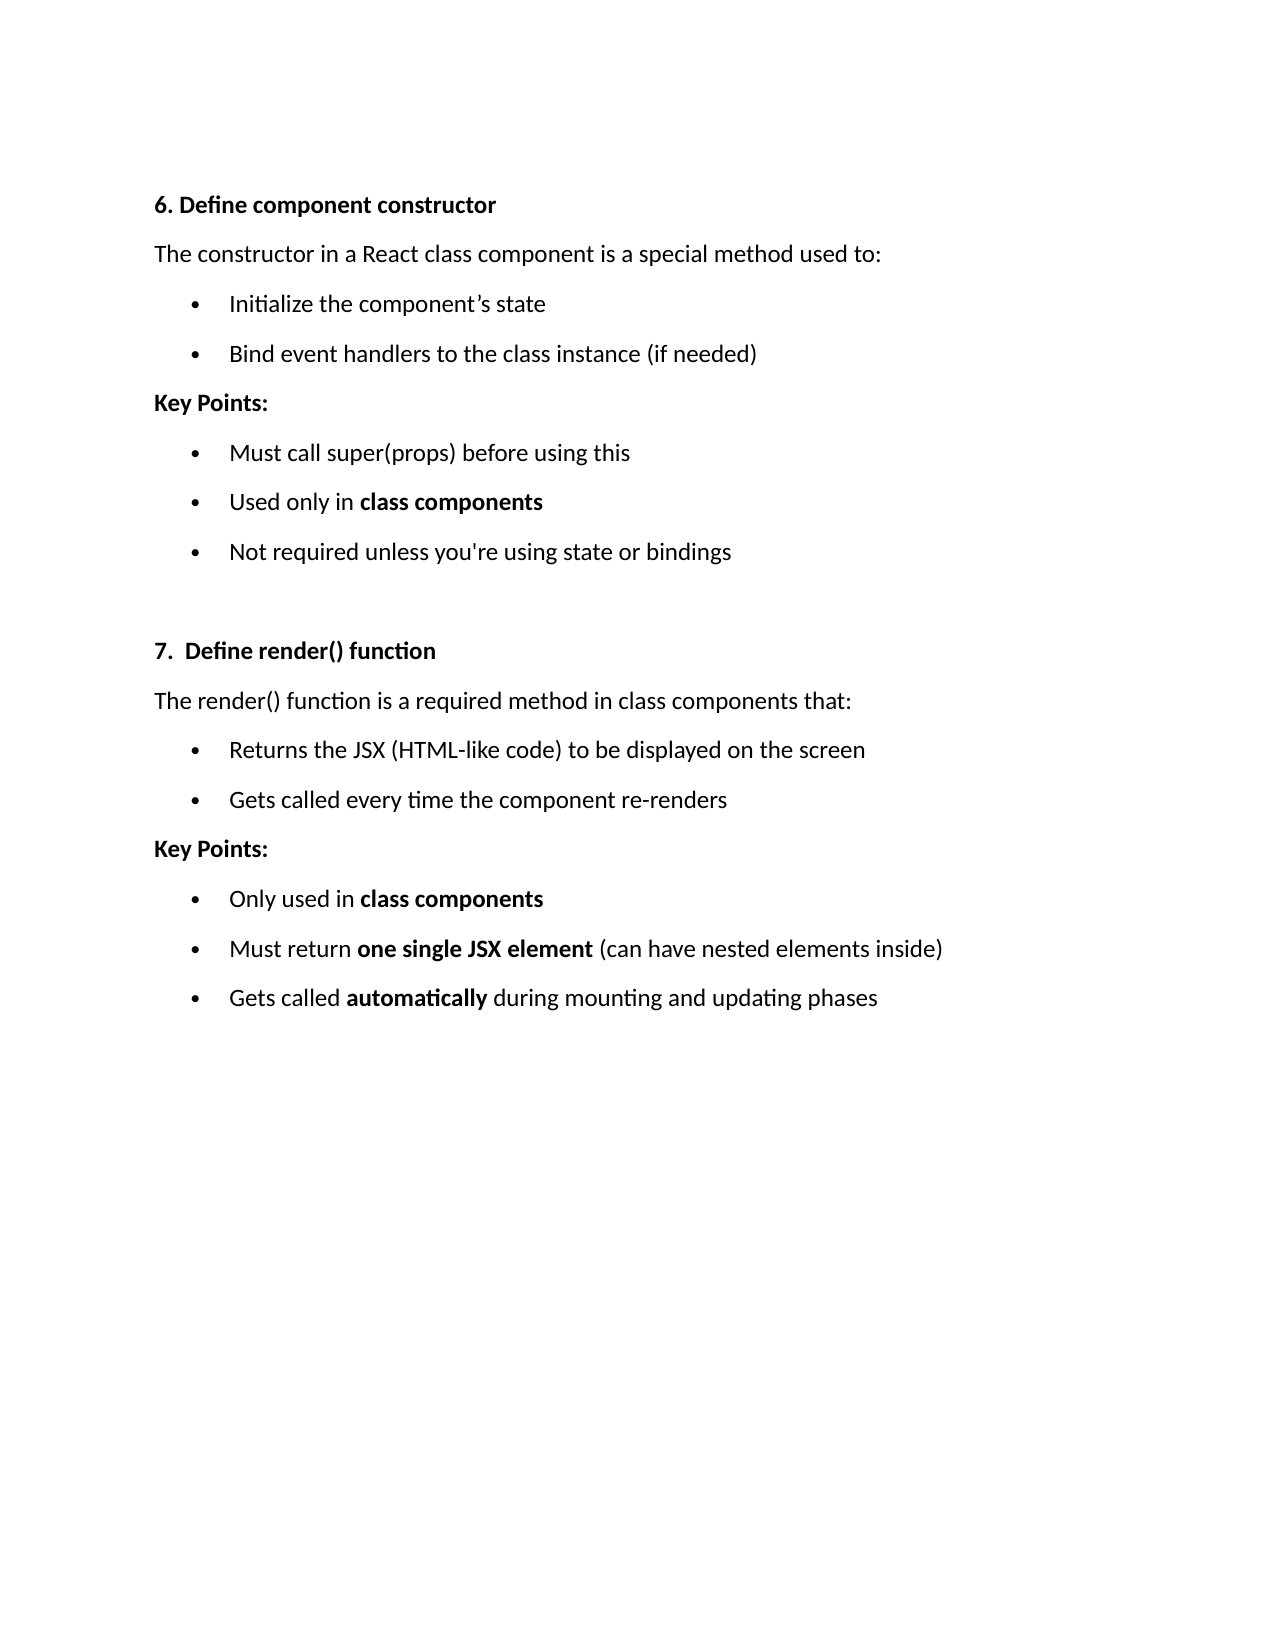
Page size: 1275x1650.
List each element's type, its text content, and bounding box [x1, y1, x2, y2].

list Must call super(props) before using this [192, 437, 1193, 467]
list Bind event handlers to the class instance (if needed) [192, 338, 1193, 368]
list Not required unless you're using state or bindings [192, 536, 1193, 567]
text Key Points: [154, 387, 1193, 418]
text 6. Define component constructor [154, 189, 1193, 219]
text Key Points: [154, 833, 1193, 864]
list Only used in class components [192, 883, 1193, 914]
list Gets called automatically during mounting and updating phases [192, 982, 1193, 1013]
list Gets called every time the component re-renders [192, 784, 1193, 814]
list Must return one single JSX element (can have nested elements inside) [192, 933, 1193, 963]
list Initialize the component’s state [192, 288, 1193, 319]
text The render() function is a required method in class components that: [154, 685, 1193, 715]
text 7. Define render() function [154, 635, 1193, 666]
text The constructor in a React class component is a special method used to: [154, 238, 1193, 269]
list Returns the JSX (HTML-like code) to be displayed on the screen [192, 734, 1193, 765]
list Used only in class components [192, 486, 1193, 517]
